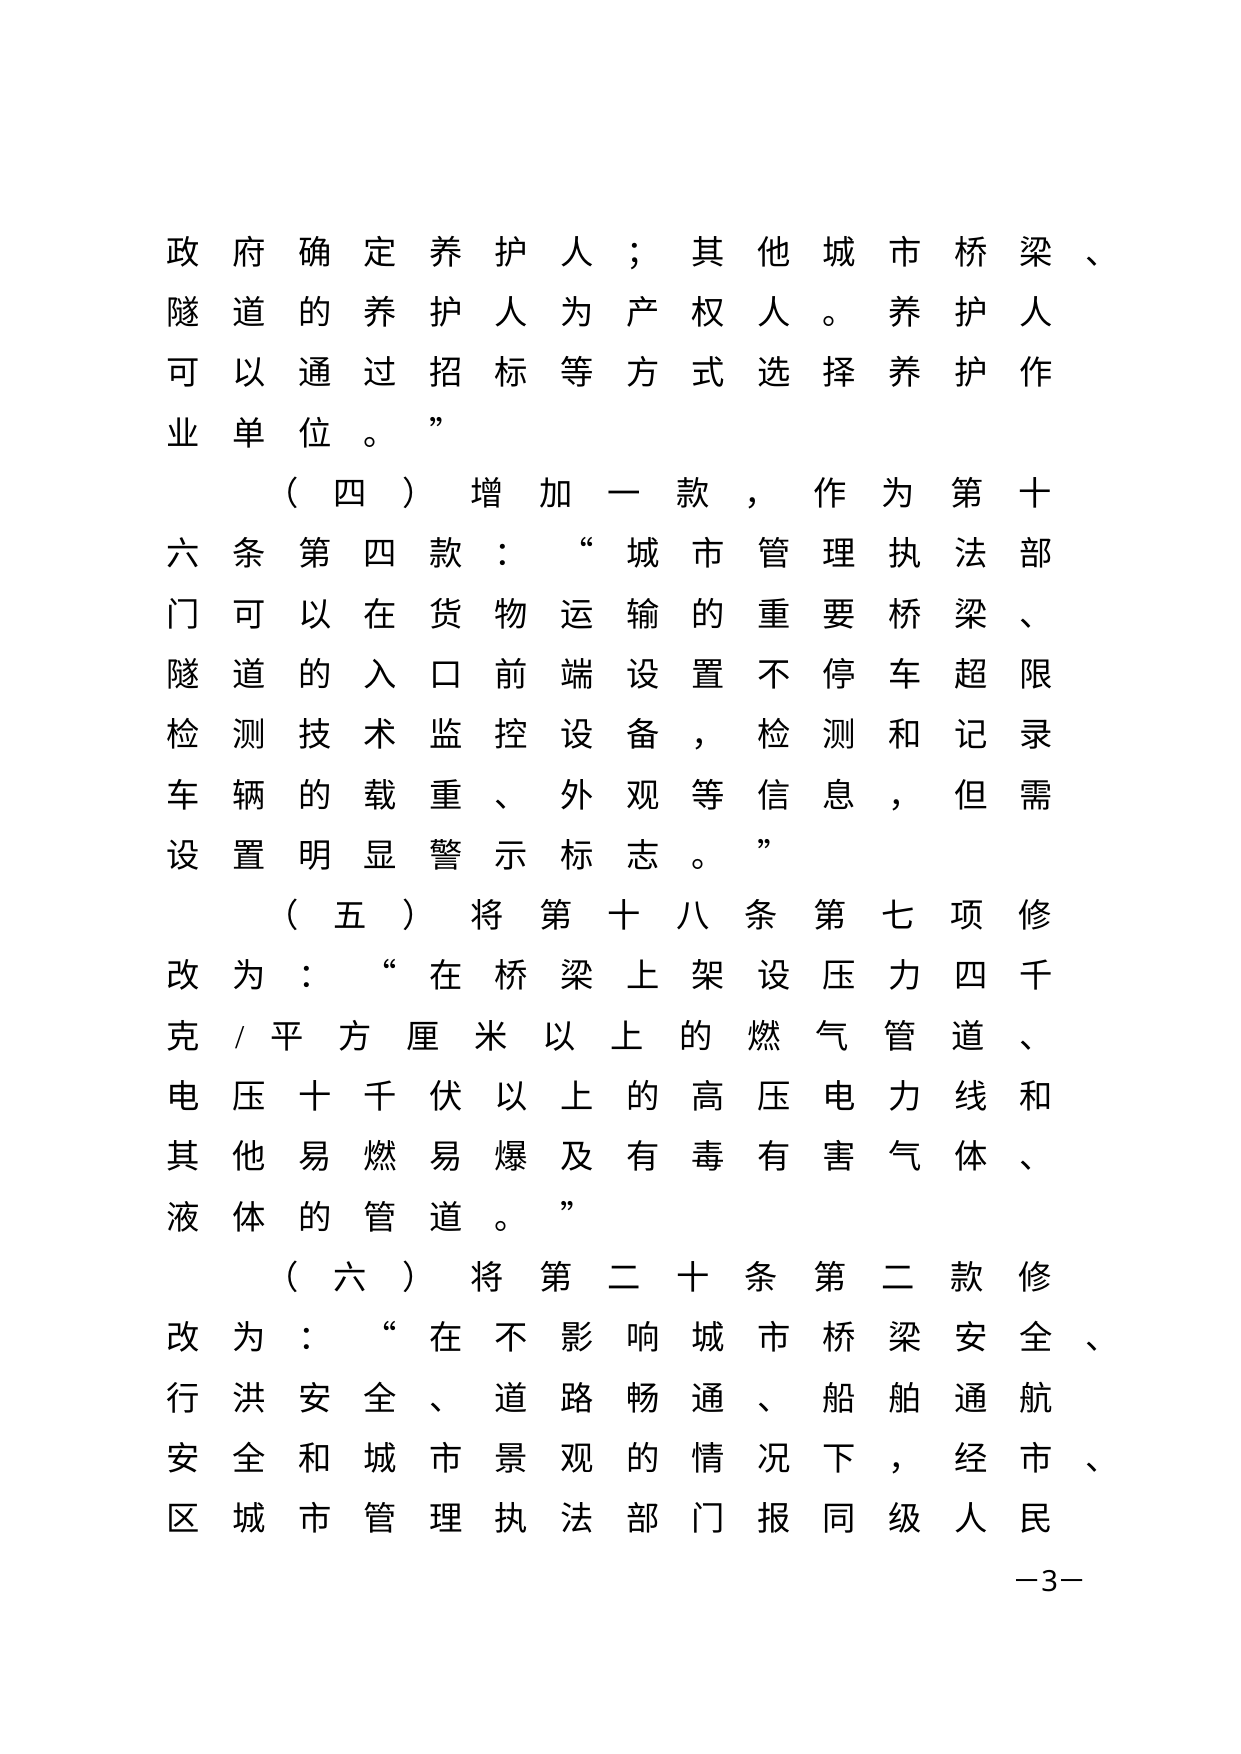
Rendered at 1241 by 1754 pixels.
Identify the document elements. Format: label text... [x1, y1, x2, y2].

text （四）增加一款，作为第十六条第四款：“城市管理执法部门可以在货物运输的重要桥梁、隧道的入口前端设置不停车超限检测技术监控设备，检测和记录车辆的载重、外观等信息，但需设置明显警示标志。” [167, 461, 1085, 883]
text （六）将第二十条第二款修改为：“在不影响城市桥梁安全、行洪安全、道路畅通、船舶通航安全和城市景观的情况下，经市、区城市管理执法部门报同级人民政府同意，桥下陆域空间可以用于绿化、临时公共停车场等公益性用途，但不得用于其他经营活动。” [167, 1245, 1085, 1546]
text （五）将第十八条第七项修改为：“在桥梁上架设压力四千克/平方厘米以上的燃气管道、电压十千伏以上的高压电力线和其他易燃易爆及有毒有害气体、液体的管道。” [167, 883, 1085, 1245]
